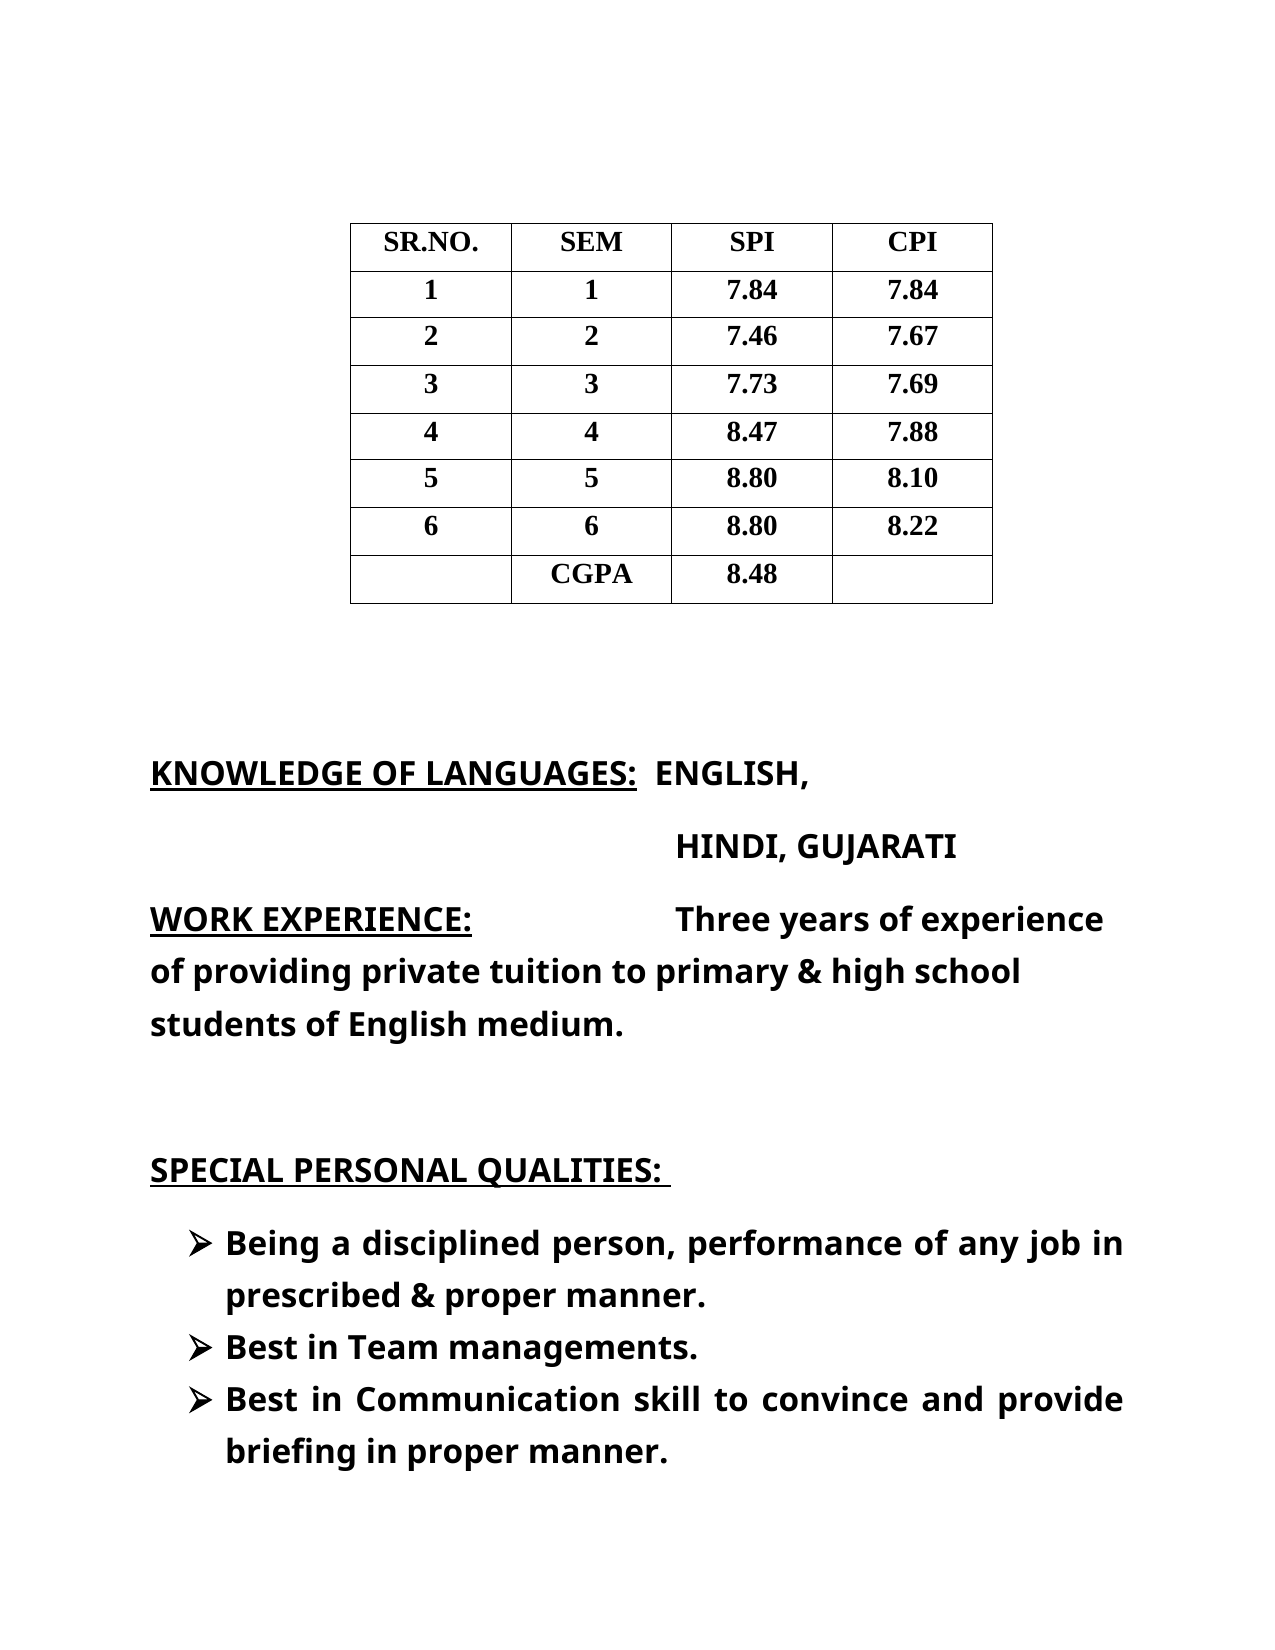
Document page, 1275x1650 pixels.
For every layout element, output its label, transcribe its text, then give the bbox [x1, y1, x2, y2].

table_cell 7.67 [833, 318, 992, 365]
table_cell 8.48 [672, 556, 832, 603]
table_cell 2 [512, 318, 671, 365]
table_cell 4 [512, 414, 671, 459]
table_header SEM [512, 224, 671, 271]
table_cell 7.84 [833, 272, 992, 317]
table_cell 5 [351, 460, 511, 507]
table_cell 6 [512, 508, 671, 555]
table_cell 8.10 [833, 460, 992, 507]
table_header SR.NO. [351, 224, 511, 271]
table_cell 7.84 [672, 272, 832, 317]
table_cell 3 [351, 366, 511, 413]
table_cell CGPA [512, 556, 671, 603]
table_header SPI [672, 224, 832, 271]
table_cell [833, 556, 992, 603]
list Being a disciplined person, performance of any job in prescribed & proper manner. [187, 1219, 1125, 1317]
table_cell 3 [512, 366, 671, 413]
table_cell 5 [512, 460, 671, 507]
table_cell 7.88 [833, 414, 992, 459]
table_cell 8.80 [672, 508, 832, 555]
list Best in Communication skill to convince and provide briefing in proper manner. [187, 1376, 1125, 1474]
text HINDI, GUJARATI [600, 823, 1125, 868]
text KNOWLEDGE OF LANGUAGES: ENGLISH, [150, 750, 1125, 796]
text WORK EXPERIENCE: Three years of experience of providing private tuition to primary & high school students of English medium. [150, 896, 1125, 1046]
list Best in Team managements. [187, 1324, 1125, 1369]
table_cell 8.80 [672, 460, 832, 507]
table_cell [351, 556, 511, 603]
table_cell 7.73 [672, 366, 832, 413]
table_cell 7.46 [672, 318, 832, 365]
text SPECIAL PERSONAL QUALITIES: [150, 1147, 1125, 1192]
table_cell 8.47 [672, 414, 832, 459]
table_cell 7.69 [833, 366, 992, 413]
table_cell 4 [351, 414, 511, 459]
table_cell 6 [351, 508, 511, 555]
table_cell 2 [351, 318, 511, 365]
table_cell 1 [351, 272, 511, 317]
table_header CPI [833, 224, 992, 271]
table_cell 1 [512, 272, 671, 317]
table_cell 8.22 [833, 508, 992, 555]
